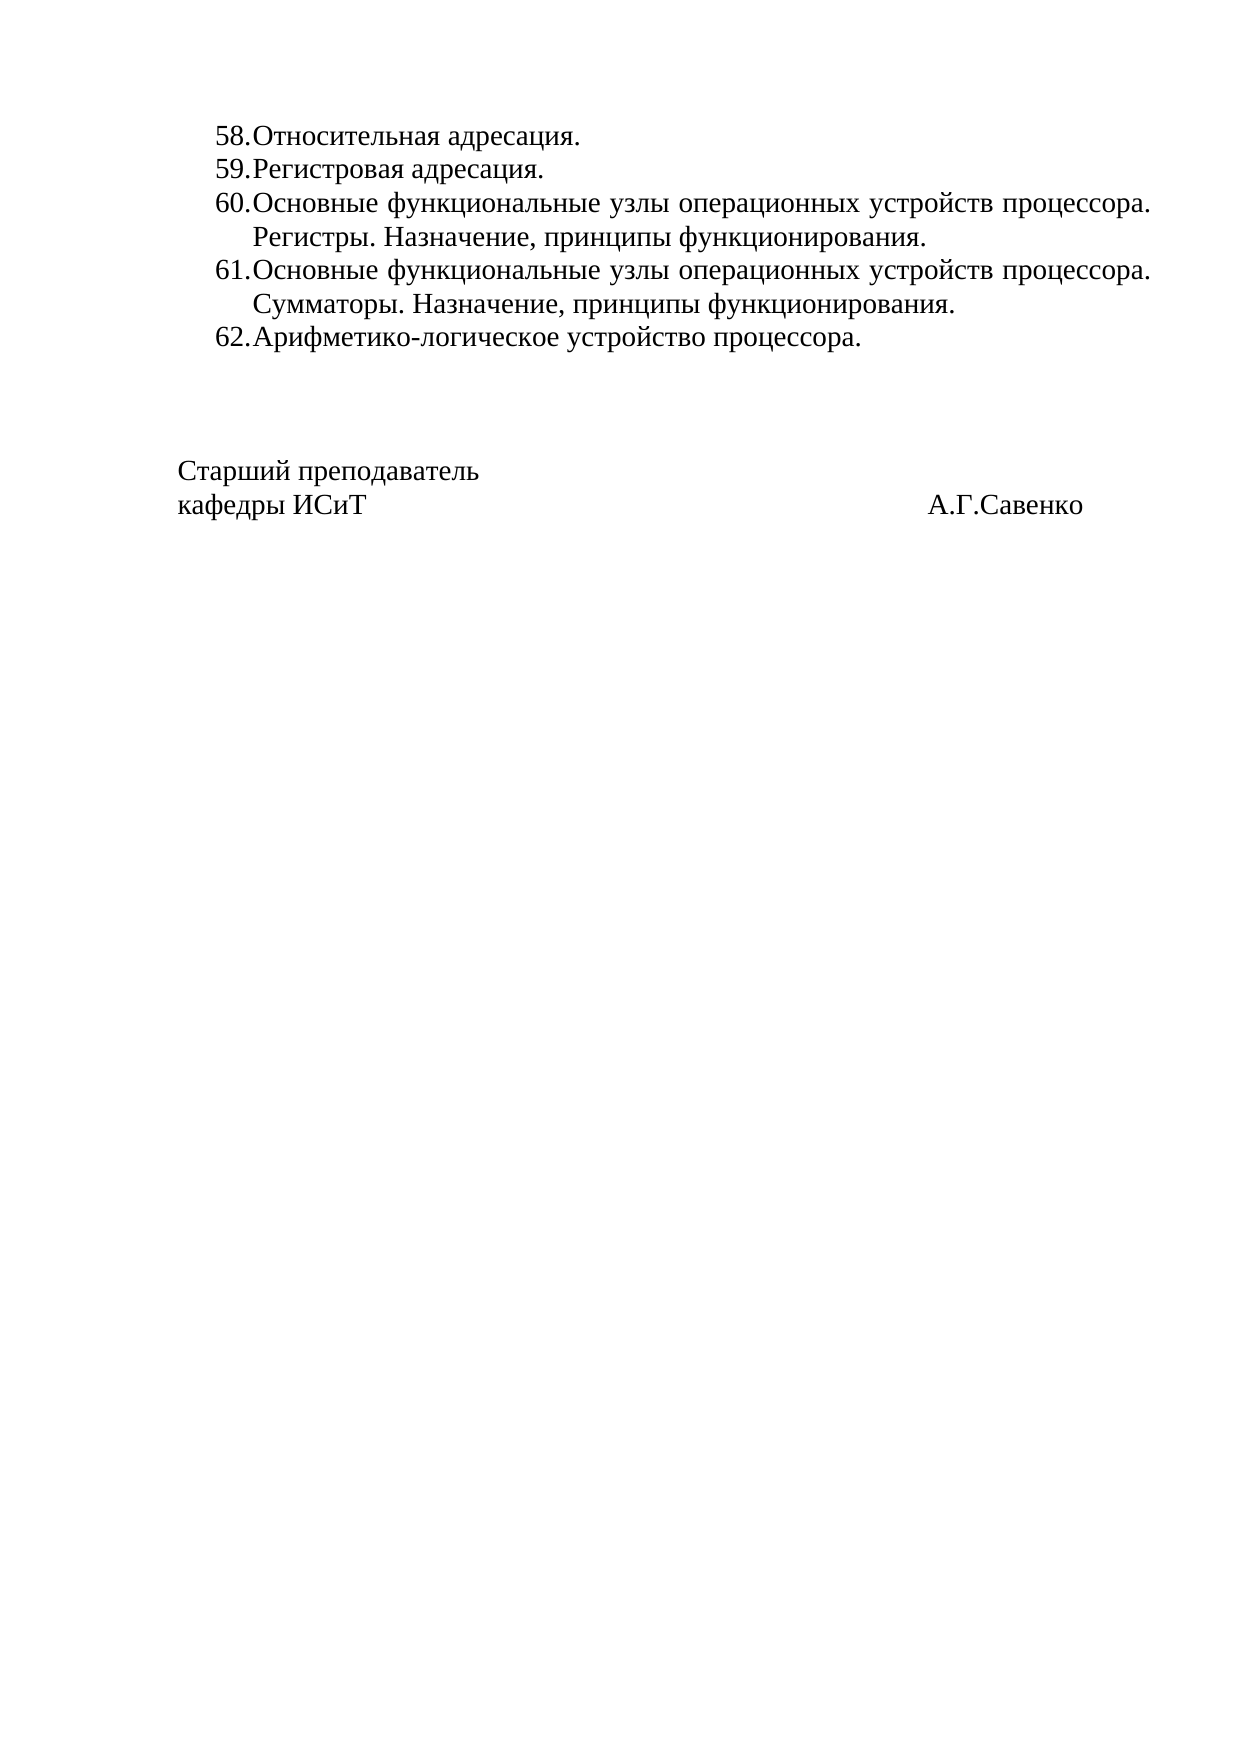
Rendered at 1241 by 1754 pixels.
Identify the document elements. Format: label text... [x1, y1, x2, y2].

list Основные функциональные узлы операционных устройств процессора. Регистры. Назначение, принципы функционирования. [215, 185, 1152, 252]
list Относительная адресация. [215, 118, 1152, 152]
text кафедры ИСиТ А.Г.Савенко [177, 487, 1152, 521]
text Старший преподаватель [177, 453, 1152, 487]
list Арифметико-логическое устройство процессора. [215, 319, 1152, 353]
list Основные функциональные узлы операционных устройств процессора. Сумматоры. Назначение, принципы функционирования. [215, 252, 1152, 319]
list Регистровая адресация. [215, 152, 1152, 185]
